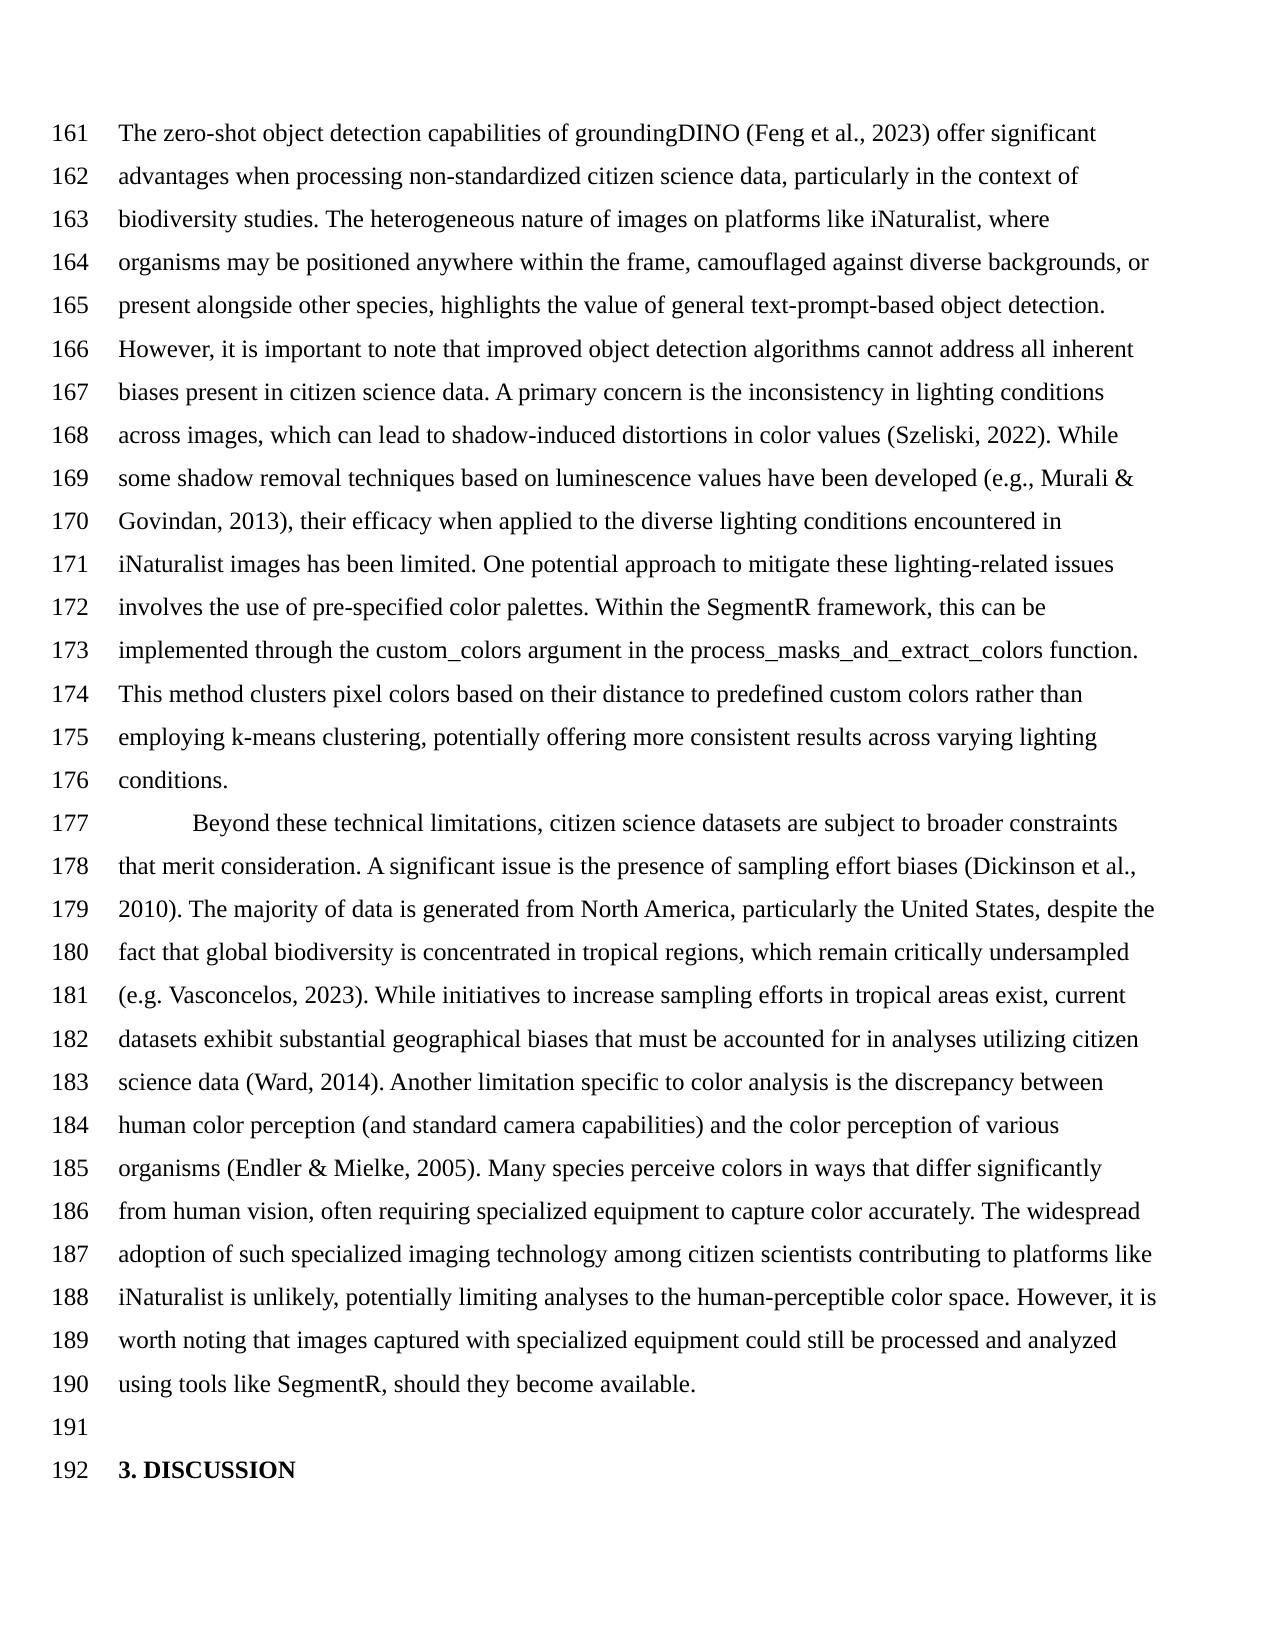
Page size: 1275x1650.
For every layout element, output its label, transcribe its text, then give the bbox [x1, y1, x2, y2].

text Beyond these technical limitations, citizen science datasets are subject to broader constraints that merit consideration. A significant issue is the presence of sampling effort biases (Dickinson et al., 2010). The majority of data is generated from North America, particularly the United States, despite the fact that global biodiversity is concentrated in tropical regions, which remain critically undersampled (e.g. Vasconcelos, 2023). While initiatives to increase sampling efforts in tropical areas exist, current datasets exhibit substantial geographical biases that must be accounted for in analyses utilizing citizen science data (Ward, 2014). Another limitation specific to color analysis is the discrepancy between human color perception (and standard camera capabilities) and the color perception of various organisms (Endler & Mielke, 2005). Many species perceive colors in ways that differ significantly from human vision, often requiring specialized equipment to capture color accurately. The widespread adoption of such specialized imaging technology among citizen scientists contributing to platforms like iNaturalist is unlikely, potentially limiting analyses to the human-perceptible color space. However, it is worth noting that images captured with specialized equipment could still be processed and analyzed using tools like SegmentR, should they become available. [118, 808, 1157, 1397]
text The zero-shot object detection capabilities of groundingDINO (Feng et al., 2023) offer significant advantages when processing non-standardized citizen science data, particularly in the context of biodiversity studies. The heterogeneous nature of images on platforms like iNaturalist, where organisms may be positioned anywhere within the frame, camouflaged against diverse backgrounds, or present alongside other species, highlights the value of general text-prompt-based object detection. However, it is important to note that improved object detection algorithms cannot address all inherent biases present in citizen science data. A primary concern is the inconsistency in lighting conditions across images, which can lead to shadow-induced distortions in color values (Szeliski, 2022). While some shadow removal techniques based on luminescence values have been developed (e.g., Murali & Govindan, 2013), their efficacy when applied to the diverse lighting conditions encountered in iNaturalist images has been limited. One potential approach to mitigate these lighting-related issues involves the use of pre-specified color palettes. Within the SegmentR framework, this can be implemented through the custom_colors argument in the process_masks_and_extract_colors function. This method clusters pixel colors based on their distance to predefined custom colors rather than employing k-means clustering, potentially offering more consistent results across varying lighting conditions. [118, 118, 1157, 794]
text 3. DISCUSSION [118, 1455, 1157, 1484]
